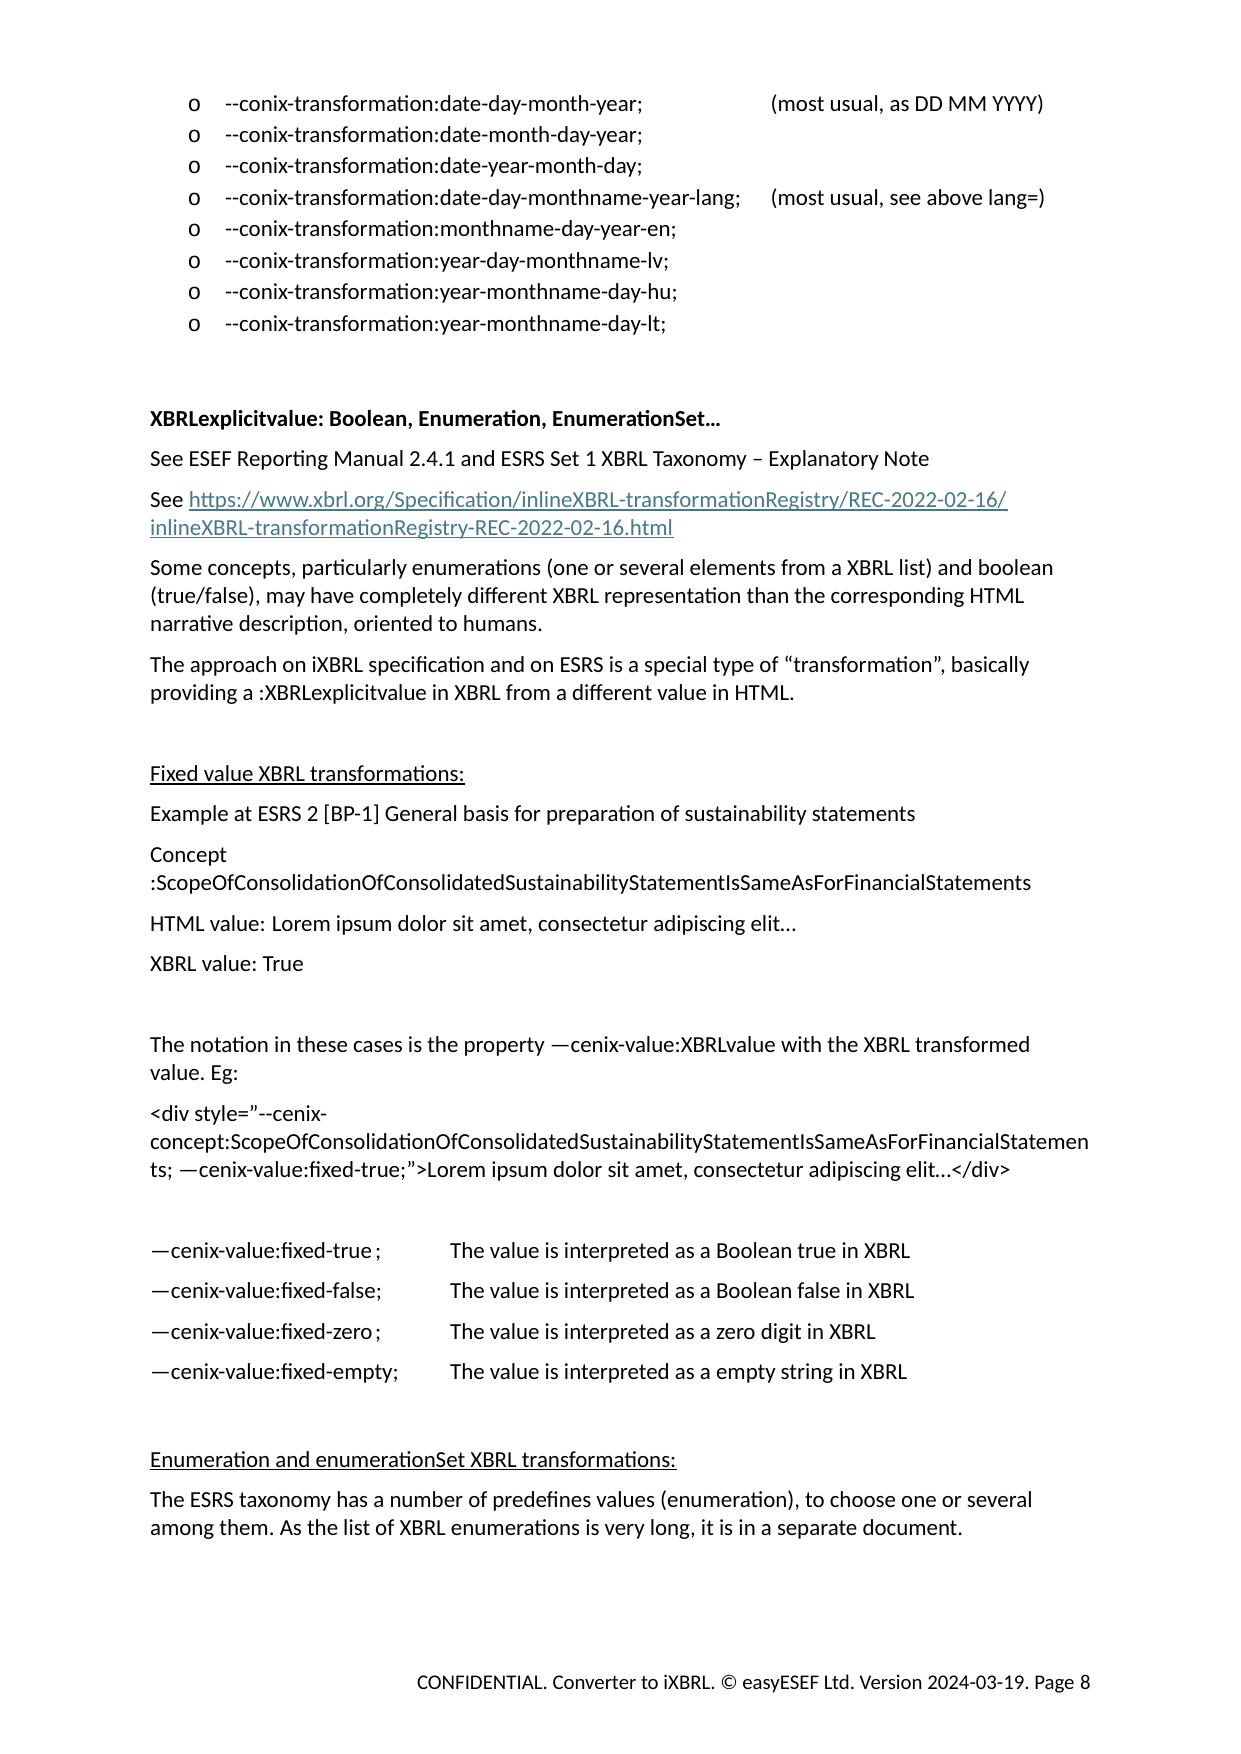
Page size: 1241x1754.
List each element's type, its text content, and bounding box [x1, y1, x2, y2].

text The approach on iXBRL specification and on ESRS is a special type of “transformation”, basically providing a :XBRLexplicitvalue in XBRL from a different value in HTML. [150, 650, 1090, 706]
text <div style=”--cenix-concept:ScopeOfConsolidationOfConsolidatedSustainabilityStatementIsSameAsForFinancialStatements; —cenix-value:fixed-true;”>Lorem ipsum dolor sit amet, consectetur adipiscing elit…</div> [150, 1099, 1090, 1183]
text XBRLexplicitvalue: Boolean, Enumeration, EnumerationSet… [150, 404, 1090, 432]
text See ESEF Reporting Manual 2.4.1 and ESRS Set 1 XBRL Taxonomy – Explanatory Note [150, 444, 1090, 472]
list --conix-transformation:date-day-monthname-year-lang; (most usual, see above lang=) [187, 183, 1090, 212]
text —cenix-value:fixed-false; The value is interpreted as a Boolean false in XBRL [150, 1276, 1090, 1304]
list --conix-transformation:date-month-day-year; [187, 120, 1090, 149]
list --conix-transformation:year-day-monthname-lv; [187, 246, 1090, 275]
text Enumeration and enumerationSet XBRL transformations: [150, 1445, 1090, 1473]
text XBRL value: True [150, 949, 1090, 977]
text —cenix-value:fixed-true ; The value is interpreted as a Boolean true in XBRL [150, 1236, 1090, 1264]
text The notation in these cases is the property —cenix-value:XBRLvalue with the XBRL transformed value. Eg: [150, 1030, 1090, 1086]
text Example at ESRS 2 [BP-1] General basis for preparation of sustainability statements [150, 799, 1090, 828]
text See https://www.xbrl.org/Specification/inlineXBRL-transformationRegistry/REC-2022-02-16/inlineXBRL-transformationRegistry-REC-2022-02-16.html [150, 485, 1090, 541]
list --conix-transformation:year-monthname-day-hu; [187, 277, 1090, 307]
list --conix-transformation:year-monthname-day-lt; [187, 309, 1090, 338]
text Concept:ScopeOfConsolidationOfConsolidatedSustainabilityStatementIsSameAsForFinancialStatements [150, 840, 1090, 896]
text —cenix-value:fixed-zero ; The value is interpreted as a zero digit in XBRL [150, 1317, 1090, 1345]
list --conix-transformation:monthname-day-year-en; [187, 214, 1090, 244]
text Fixed value XBRL transformations: [150, 759, 1090, 787]
text Some concepts, particularly enumerations (one or several elements from a XBRL list) and boolean (true/false), may have completely different XBRL representation than the corresponding HTML narrative description, oriented to humans. [150, 553, 1090, 637]
text HTML value: Lorem ipsum dolor sit amet, consectetur adipiscing elit… [150, 909, 1090, 937]
list --conix-transformation:date-year-month-day; [187, 152, 1090, 181]
list --conix-transformation:date-day-month-year; (most usual, as DD MM YYYY) [187, 89, 1090, 118]
text The ESRS taxonomy has a number of predefines values (enumeration), to choose one or several among them. As the list of XBRL enumerations is very long, it is in a separate document. [150, 1485, 1090, 1541]
text —cenix-value:fixed-empty; The value is interpreted as a empty string in XBRL [150, 1357, 1090, 1385]
